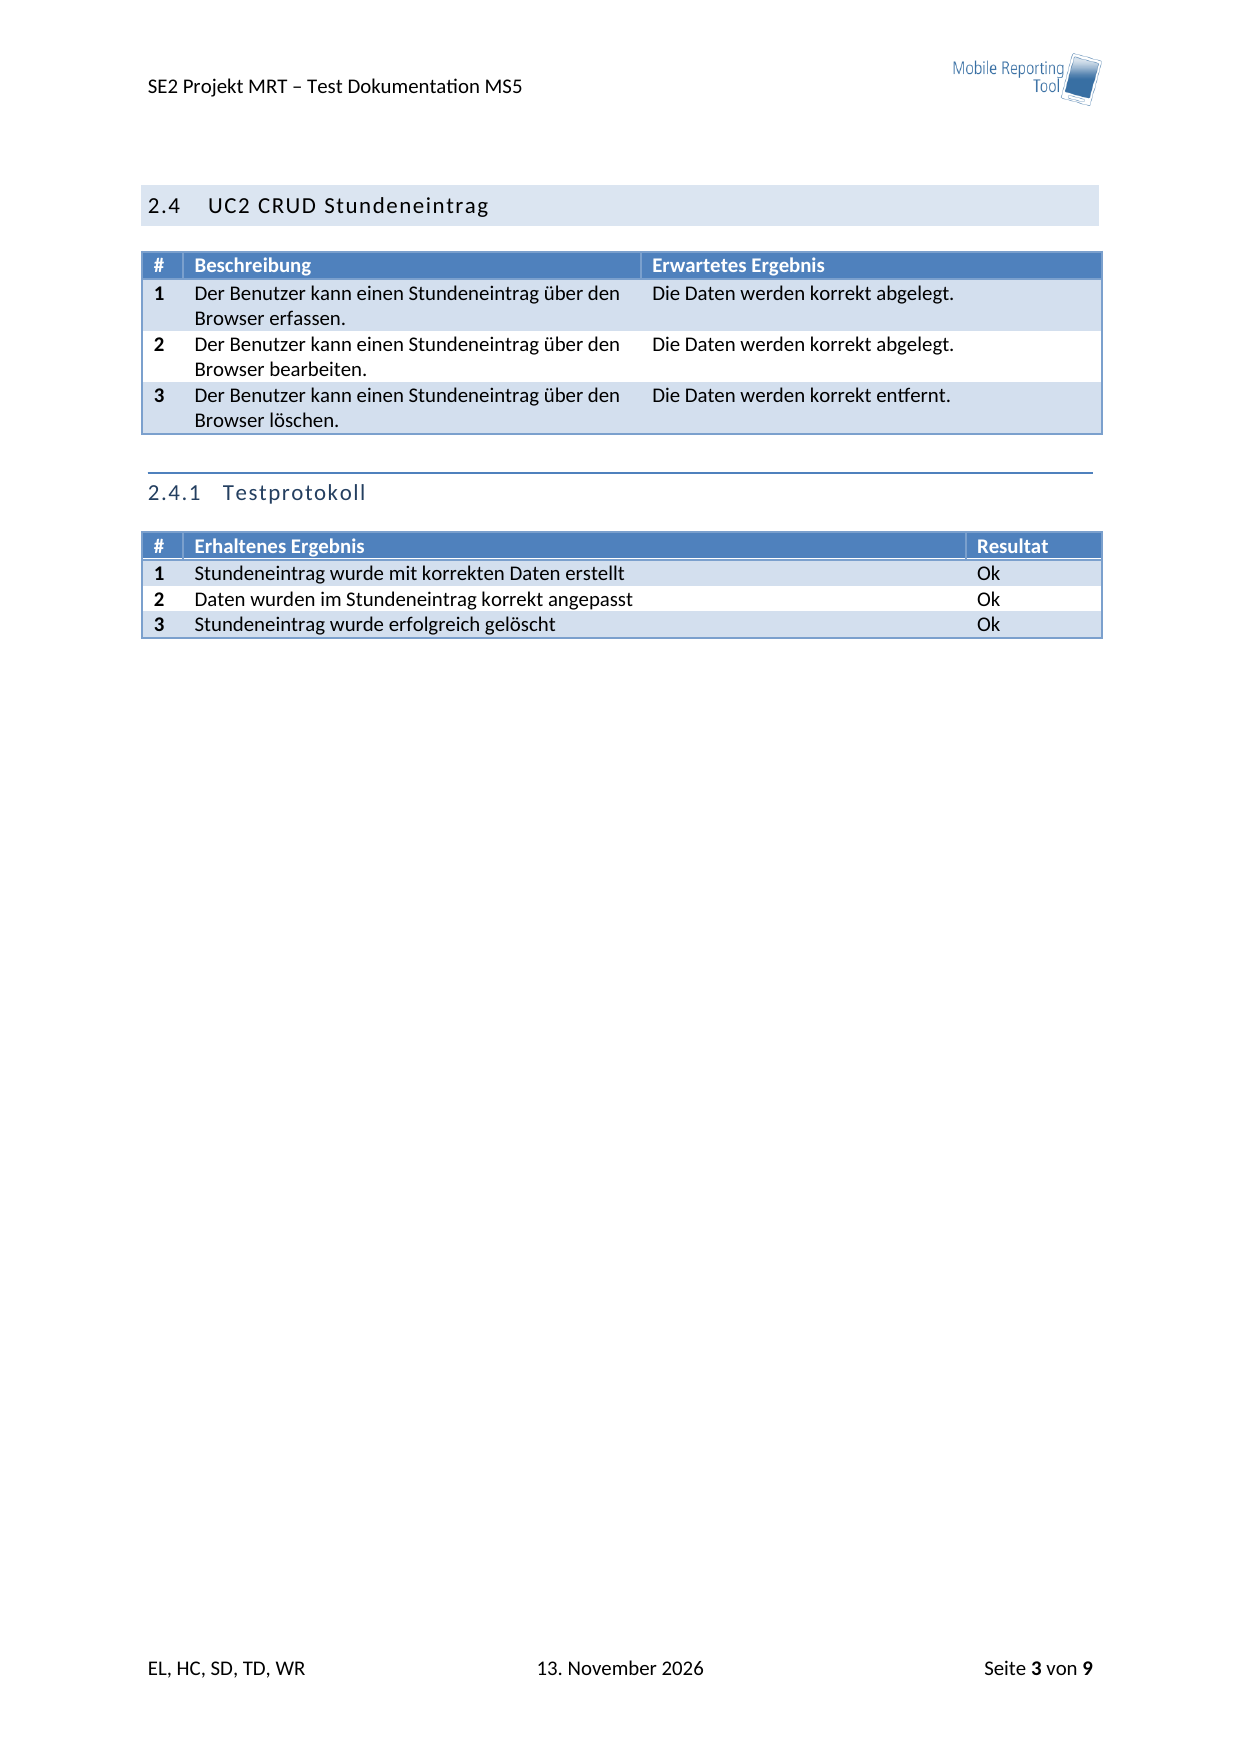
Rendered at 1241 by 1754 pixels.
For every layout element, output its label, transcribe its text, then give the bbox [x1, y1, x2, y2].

table_cell Stundeneintrag wurde erfolgreich gelöscht [183, 611, 966, 637]
table_cell Daten wurden im Stundeneintrag korrekt angepasst [183, 586, 966, 611]
table_cell Ok [966, 611, 1101, 637]
table_cell 3 [143, 611, 183, 637]
table_cell Die Daten werden korrekt abgelegt. [641, 331, 1101, 382]
table_cell Die Daten werden korrekt entfernt. [641, 382, 1101, 433]
table_cell 3 [143, 382, 183, 433]
table_cell 1 [143, 561, 183, 586]
table_cell Der Benutzer kann einen Stundeneintrag über den Browser bearbeiten. [183, 331, 641, 382]
table_cell Der Benutzer kann einen Stundeneintrag über den Browser löschen. [183, 382, 641, 433]
table_cell 1 [143, 280, 183, 331]
table_header Beschreibung [184, 253, 640, 278]
table_cell Ok [966, 561, 1101, 586]
table_cell Stundeneintrag wurde mit korrekten Daten erstellt [183, 561, 966, 586]
table_cell Die Daten werden korrekt abgelegt. [641, 280, 1101, 331]
table_cell Der Benutzer kann einen Stundeneintrag über den Browser erfassen. [183, 280, 641, 331]
picture [946, 48, 1103, 109]
table_header Erwartetes Ergebnis [642, 253, 1101, 278]
subtitle UC2 CRUD Stundeneintrag [148, 191, 1093, 219]
table_header Resultat [967, 533, 1101, 558]
table_cell Ok [966, 586, 1101, 611]
table_header # [143, 253, 182, 278]
table_header # [143, 533, 182, 558]
subtitle Testprotokoll [148, 474, 1093, 506]
table_header Erhaltenes Ergebnis [184, 533, 965, 558]
table_cell 2 [143, 331, 183, 382]
table_cell 2 [143, 586, 183, 611]
